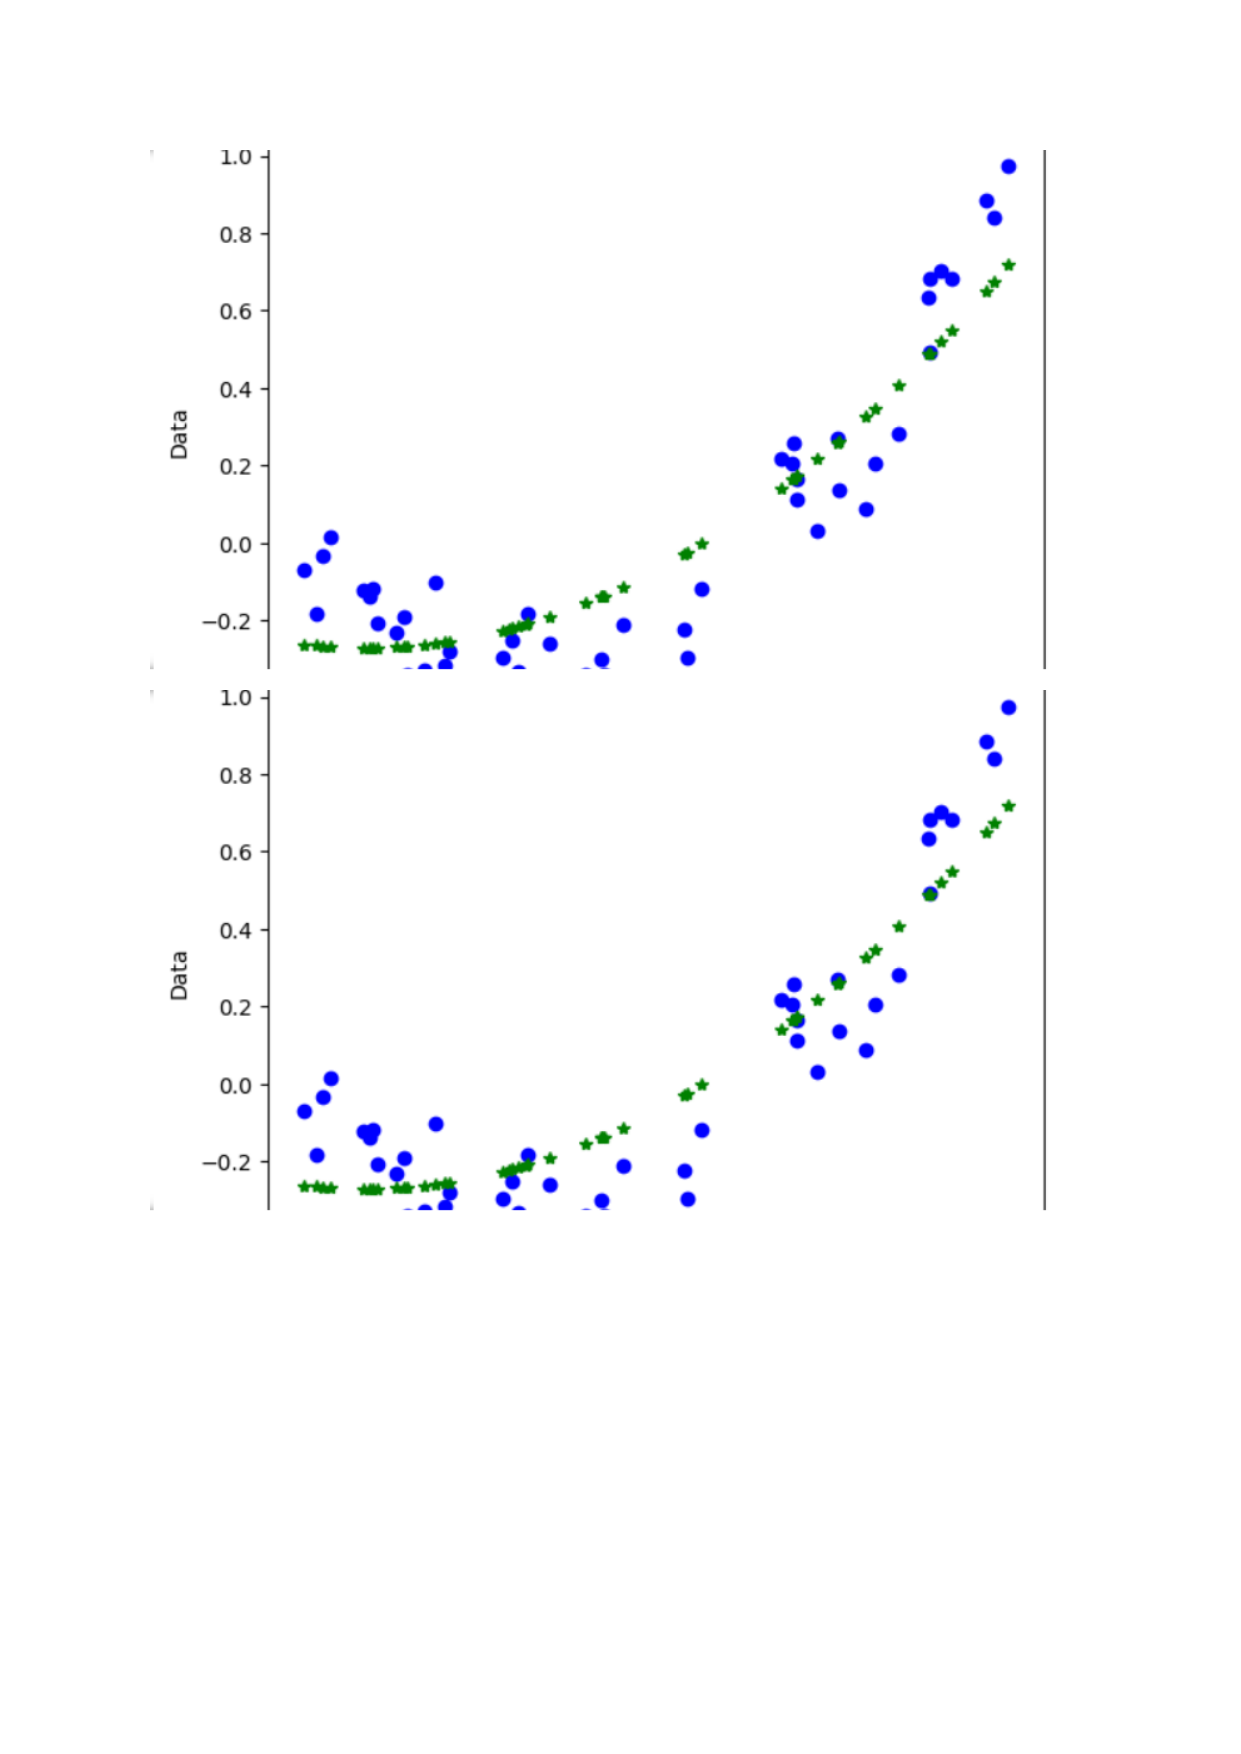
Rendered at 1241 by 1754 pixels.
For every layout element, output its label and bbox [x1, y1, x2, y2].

picture [150, 150, 1055, 683]
picture [150, 690, 1055, 1224]
